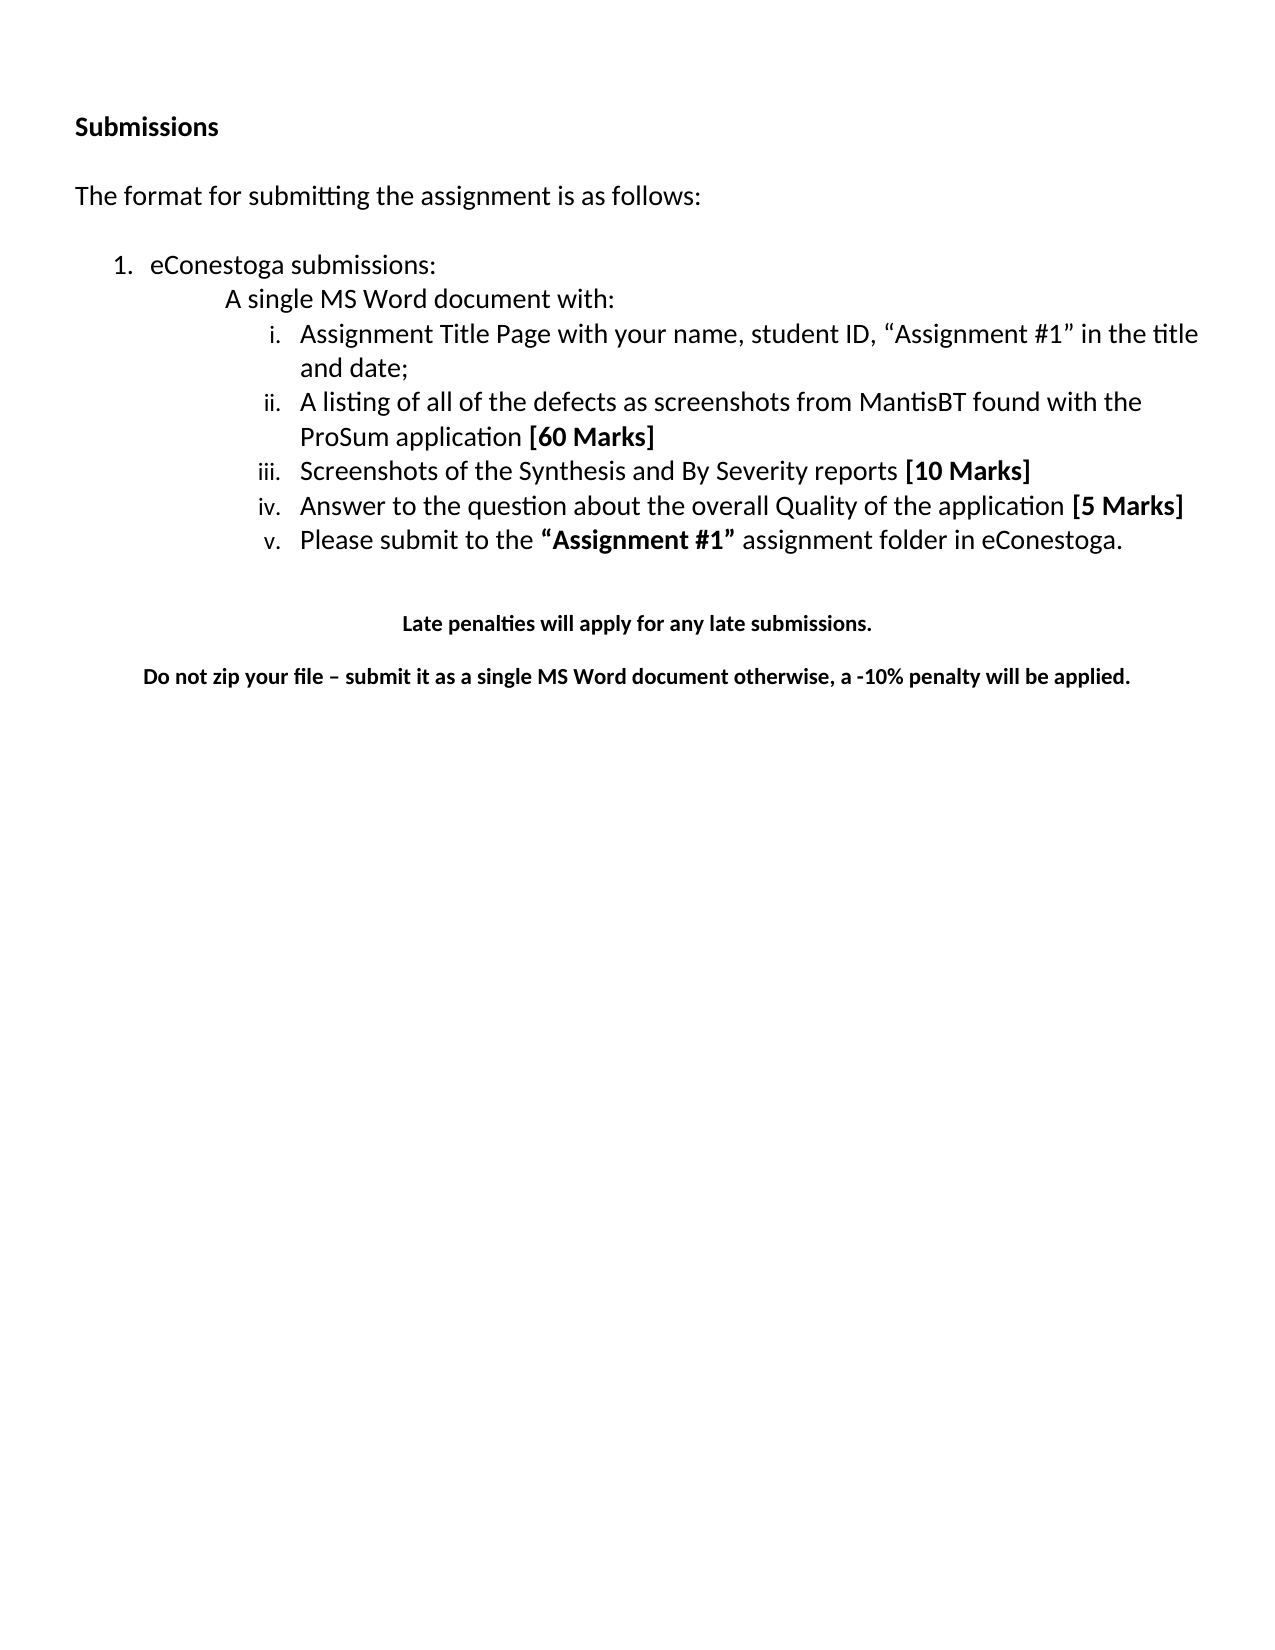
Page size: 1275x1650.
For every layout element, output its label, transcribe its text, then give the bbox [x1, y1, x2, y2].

list A listing of all of the defects as screenshots from MantisBT found with the ProSum application [60 Marks] [281, 384, 1200, 453]
list eConestoga submissions: [112, 247, 1200, 281]
text Submissions [75, 109, 1200, 144]
list Answer to the question about the overall Quality of the application [5 Marks] [281, 487, 1200, 522]
list Assignment Title Page with your name, student ID, “Assignment #1” in the title and date; [281, 316, 1200, 384]
text Late penalties will apply for any late submissions. [75, 609, 1200, 637]
text Do not zip your file – submit it as a single MS Word document otherwise, a -10% penalty will be applied. [75, 662, 1200, 690]
text The format for submitting the assignment is as follows: [75, 178, 1200, 212]
list Screenshots of the Synthesis and By Severity reports [10 Marks] [281, 453, 1200, 487]
text A single MS Word document with: [150, 281, 1200, 316]
list Please submit to the “Assignment #1” assignment folder in eConestoga. [281, 522, 1200, 556]
